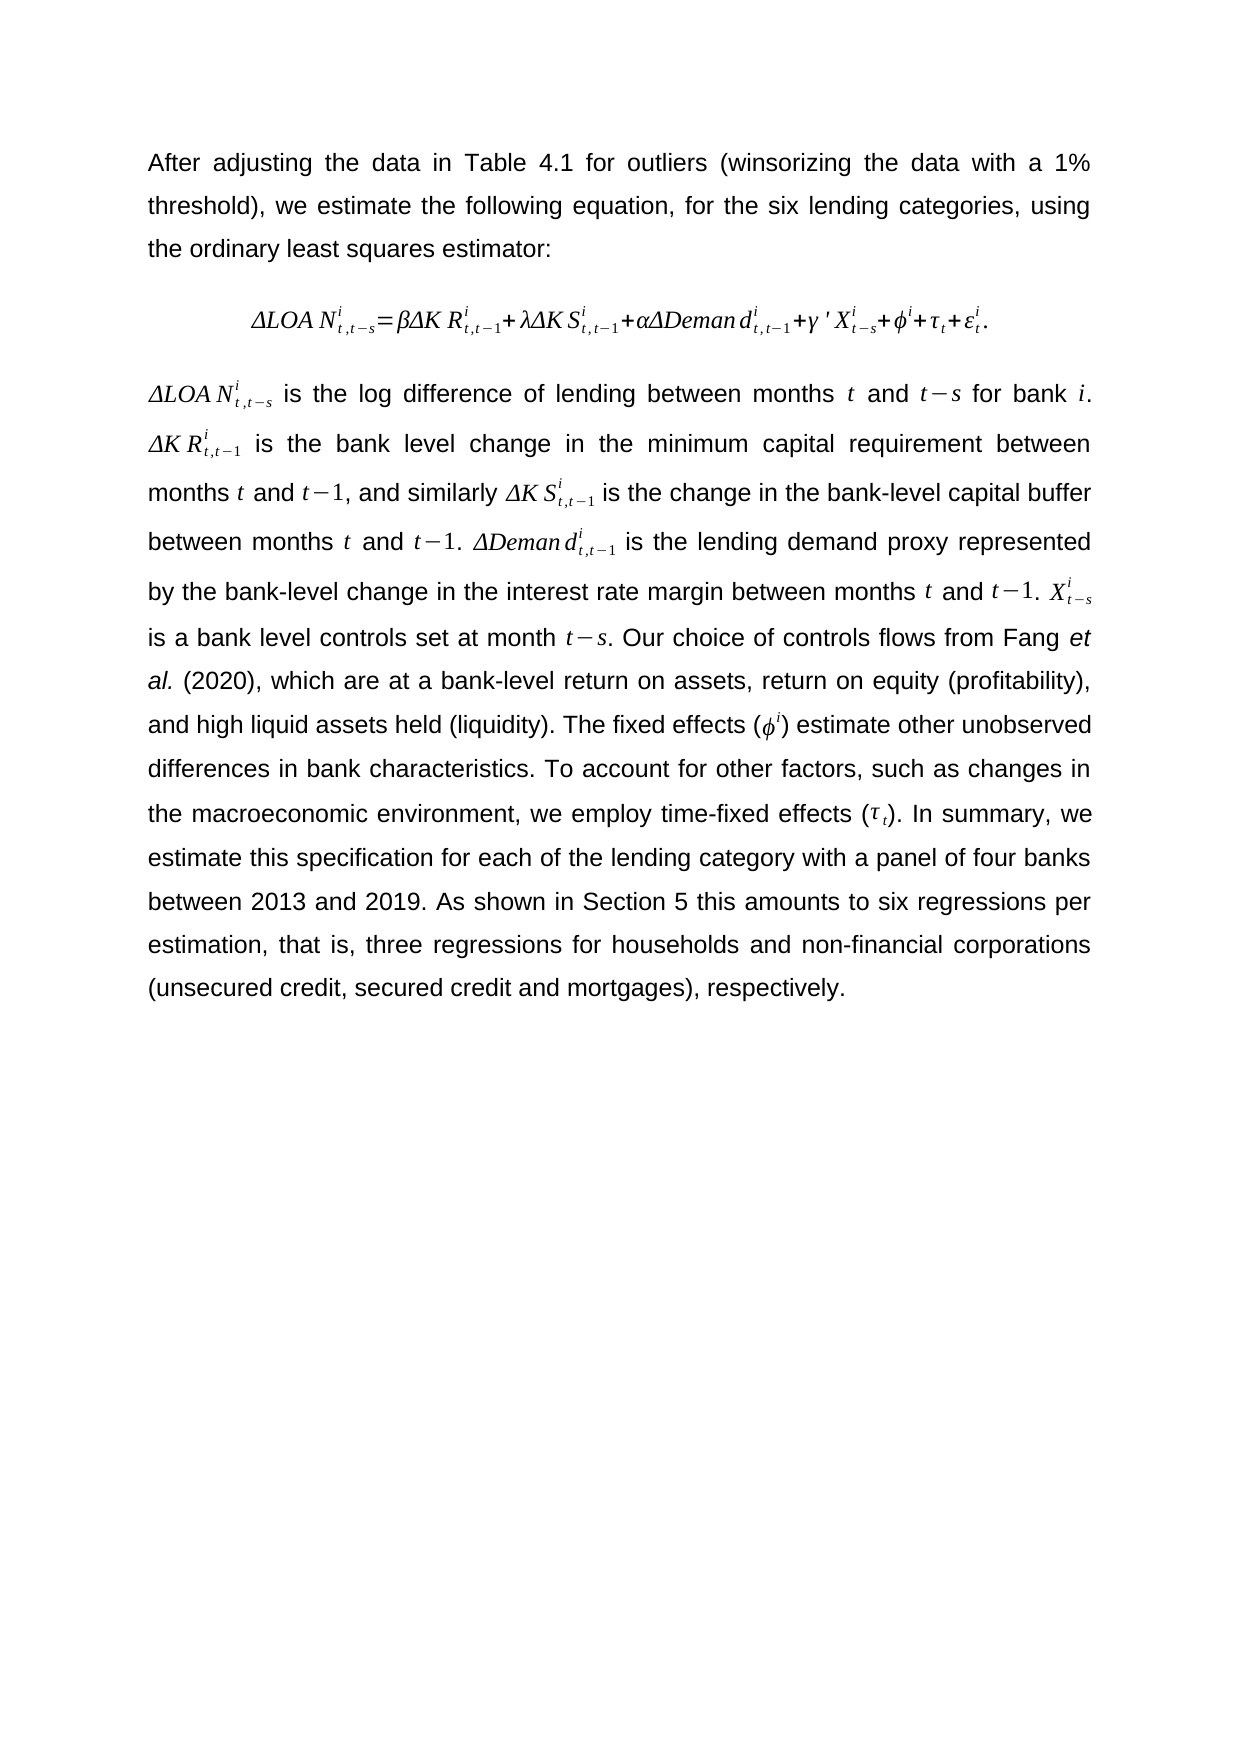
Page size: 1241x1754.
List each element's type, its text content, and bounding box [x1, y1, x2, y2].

text is the log difference of lending between months and for bank . is the bank level change in the minimum capital requirement between months and , and similarly is the change in the bank-level capital buffer between months and . is the lending demand proxy represented by the bank-level change in the interest rate margin between months and . is a bank level controls set at month . Our choice of controls flows from Fang et al. (2020), which are at a bank-level return on assets, return on equity (profitability), and high liquid assets held (liquidity). The fixed effects () estimate other unobserved differences in bank characteristics. To account for other factors, such as changes in the macroeconomic environment, we employ time-fixed effects (). In summary, we estimate this specification for each of the lending category with a panel of four banks between 2013 and 2019. As shown in Section 5 this amounts to six regressions per estimation, that is, three regressions for households and non-financial corporations (unsecured credit, secured credit and mortgages), respectively. [148, 376, 1092, 1001]
text After adjusting the data in Table 4.1 for outliers (winsorizing the data with a 1% threshold), we estimate the following equation, for the six lending categories, using the ordinary least squares estimator: [148, 148, 1092, 263]
